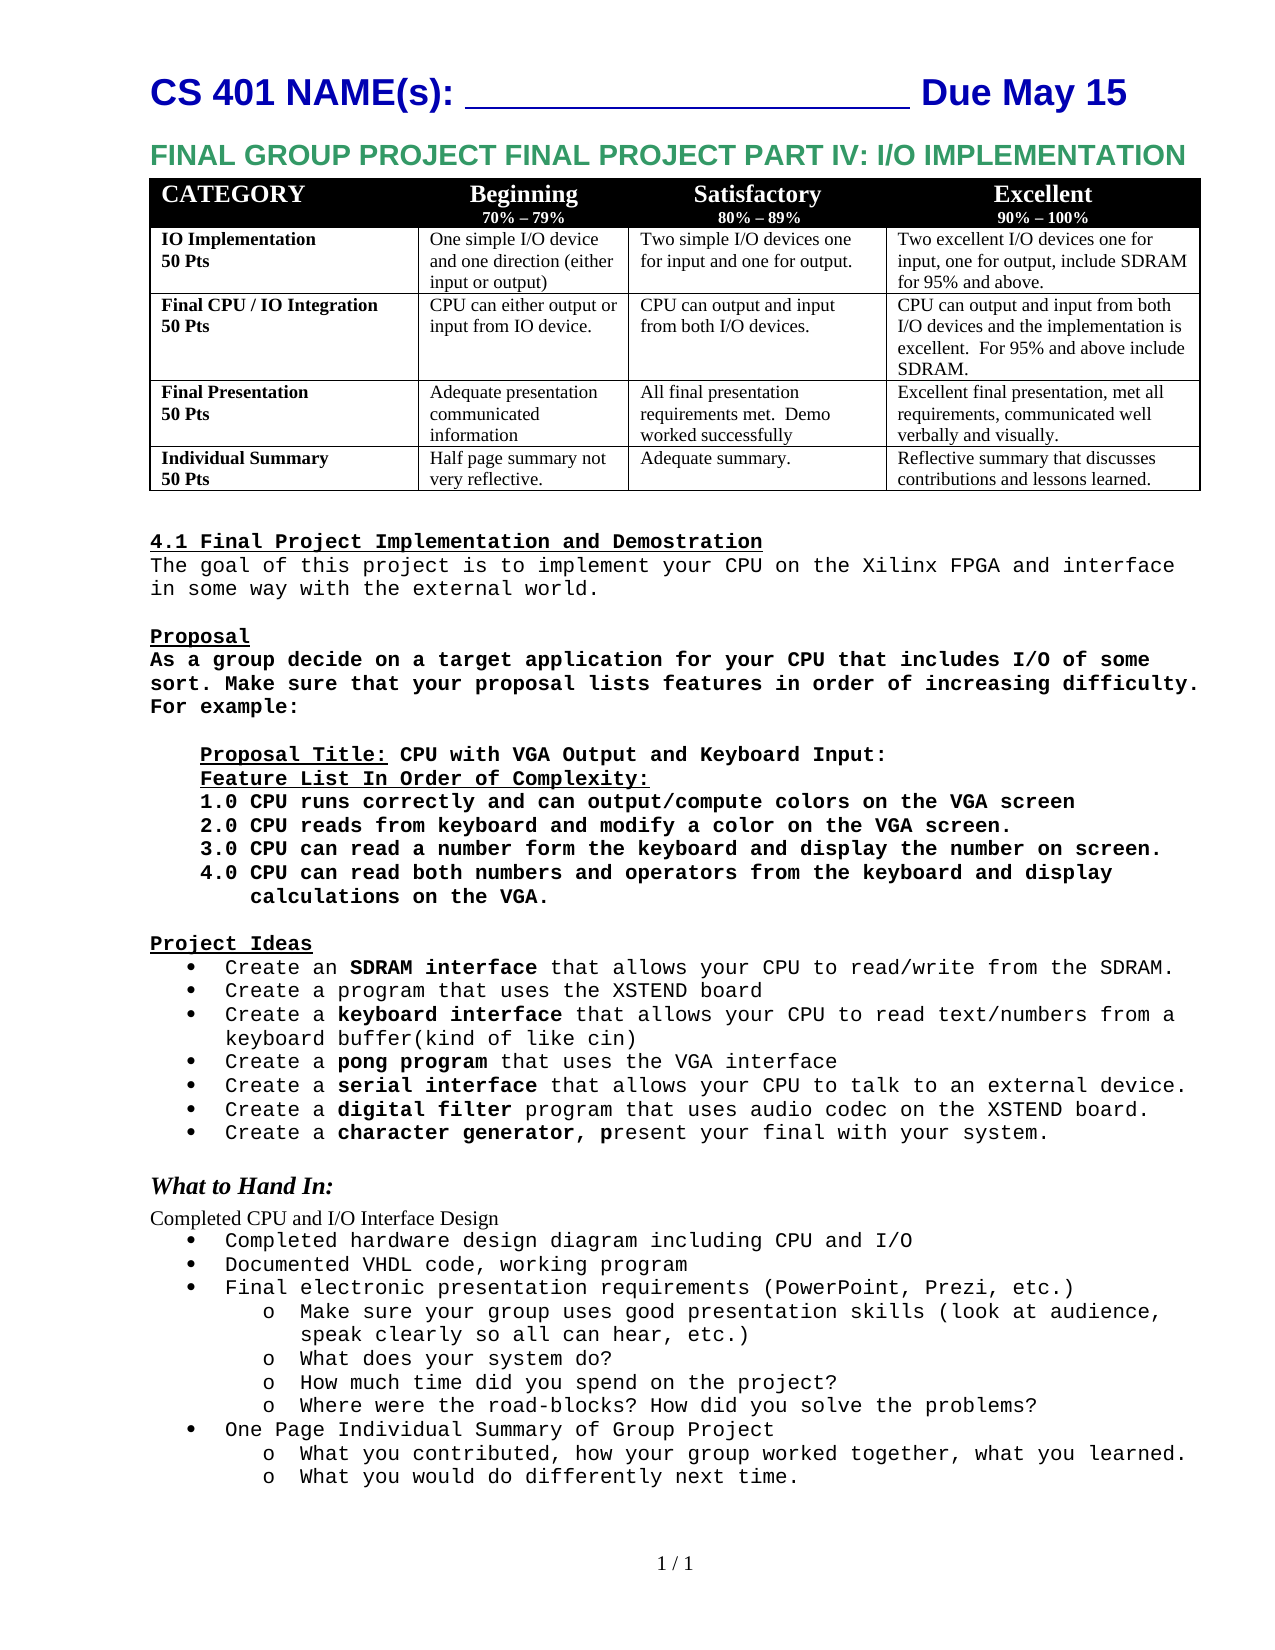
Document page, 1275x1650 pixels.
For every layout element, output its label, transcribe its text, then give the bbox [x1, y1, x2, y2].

text Proposal [150, 626, 1200, 649]
table_cell Individual Summary 50 Pts [151, 447, 418, 490]
list One Page Individual Summary of Group Project [187, 1419, 1200, 1443]
list Create a character generator, present your final with your system. [187, 1122, 1200, 1146]
list Where were the road-blocks? How did you solve the problems? [262, 1395, 1200, 1419]
list Create a program that uses the XSTEND board [187, 980, 1200, 1004]
list CPU can read a number form the keyboard and display the number on screen. [200, 838, 1200, 862]
table_cell CPU can either output or input from IO device. [419, 294, 628, 380]
list Final electronic presentation requirements (PowerPoint, Prezi, etc.) [187, 1277, 1200, 1301]
table_header Satisfactory 80% – 89% [629, 179, 886, 227]
table_header Beginning 70% – 79% [419, 179, 628, 227]
table_cell All final presentation requirements met. Demo worked successfully [629, 381, 886, 446]
table_cell Final CPU / IO Integration 50 Pts [151, 294, 418, 380]
list Create a digital filter program that uses audio codec on the XSTEND board. [187, 1098, 1200, 1122]
table_cell Final Presentation 50 Pts [151, 381, 418, 446]
table_header CATEGORY [151, 179, 418, 227]
table_cell Two excellent I/O devices one for input, one for output, include SDRAM for 95% and above. [887, 228, 1199, 293]
list What you would do differently next time. [262, 1466, 1200, 1490]
list Make sure your group uses good presentation skills (look at audience, speak clearly so all can hear, etc.) [262, 1301, 1200, 1348]
text 4.1 Final Project Implementation and Demostration [150, 531, 1200, 555]
list CPU runs correctly and can output/compute colors on the VGA screen [200, 791, 1200, 815]
list Documented VHDL code, working program [187, 1253, 1200, 1277]
list CPU reads from keyboard and modify a color on the VGA screen. [200, 815, 1200, 838]
table_cell Reflective summary that discusses contributions and lessons learned. [887, 447, 1199, 490]
list What you contributed, how your group worked together, what you learned. [262, 1443, 1200, 1466]
list CPU can read both numbers and operators from the keyboard and display calculations on the VGA. [200, 862, 1200, 909]
text Feature List In Order of Complexity: [150, 767, 1200, 791]
table_cell CPU can output and input from both I/O devices and the implementation is excellent. For 95% and above include SDRAM. [887, 294, 1199, 380]
table_header Excellent 90% – 100% [887, 179, 1199, 227]
list Create a serial interface that allows your CPU to talk to an external device. [187, 1075, 1200, 1098]
list What does your system do? [262, 1348, 1200, 1372]
list Create a keyboard interface that allows your CPU to read text/numbers from a keyboard buffer(kind of like cin) [187, 1004, 1200, 1051]
list Completed hardware design diagram including CPU and I/O [187, 1230, 1200, 1253]
list Create an SDRAM interface that allows your CPU to read/write from the SDRAM. [187, 957, 1200, 980]
subtitle CS 401 NAME(s): Due May 15 [150, 70, 1200, 113]
text As a group decide on a target application for your CPU that includes I/O of some sort. Make sure that your proposal lists features in order of increasing difficulty. For example: [150, 649, 1200, 720]
text Proposal Title: CPU with VGA Output and Keyboard Input: [150, 720, 1200, 767]
subtitle What to Hand In: [150, 1171, 1200, 1199]
table_cell Two simple I/O devices one for input and one for output. [629, 228, 886, 293]
table_cell Adequate summary. [629, 447, 886, 490]
table_cell Adequate presentation communicated information [419, 381, 628, 446]
table_cell Half page summary not very reflective. [419, 447, 628, 490]
list Create a pong program that uses the VGA interface [187, 1051, 1200, 1075]
text Completed CPU and I/O Interface Design [150, 1206, 1200, 1230]
text Project Ideas [150, 933, 1200, 957]
table_cell IO Implementation 50 Pts [151, 228, 418, 293]
table_cell Excellent final presentation, met all requirements, communicated well verbally and visually. [887, 381, 1199, 446]
text The goal of this project is to implement your CPU on the Xilinx FPGA and interface in some way with the external world. [150, 555, 1200, 602]
list How much time did you spend on the project? [262, 1372, 1200, 1395]
subtitle FINAL GROUP PROJECT FINAL PROJECT PART IV: I/O IMPLEMENTATION [150, 138, 1200, 172]
table_cell CPU can output and input from both I/O devices. [629, 294, 886, 380]
table_cell One simple I/O device and one direction (either input or output) [419, 228, 628, 293]
